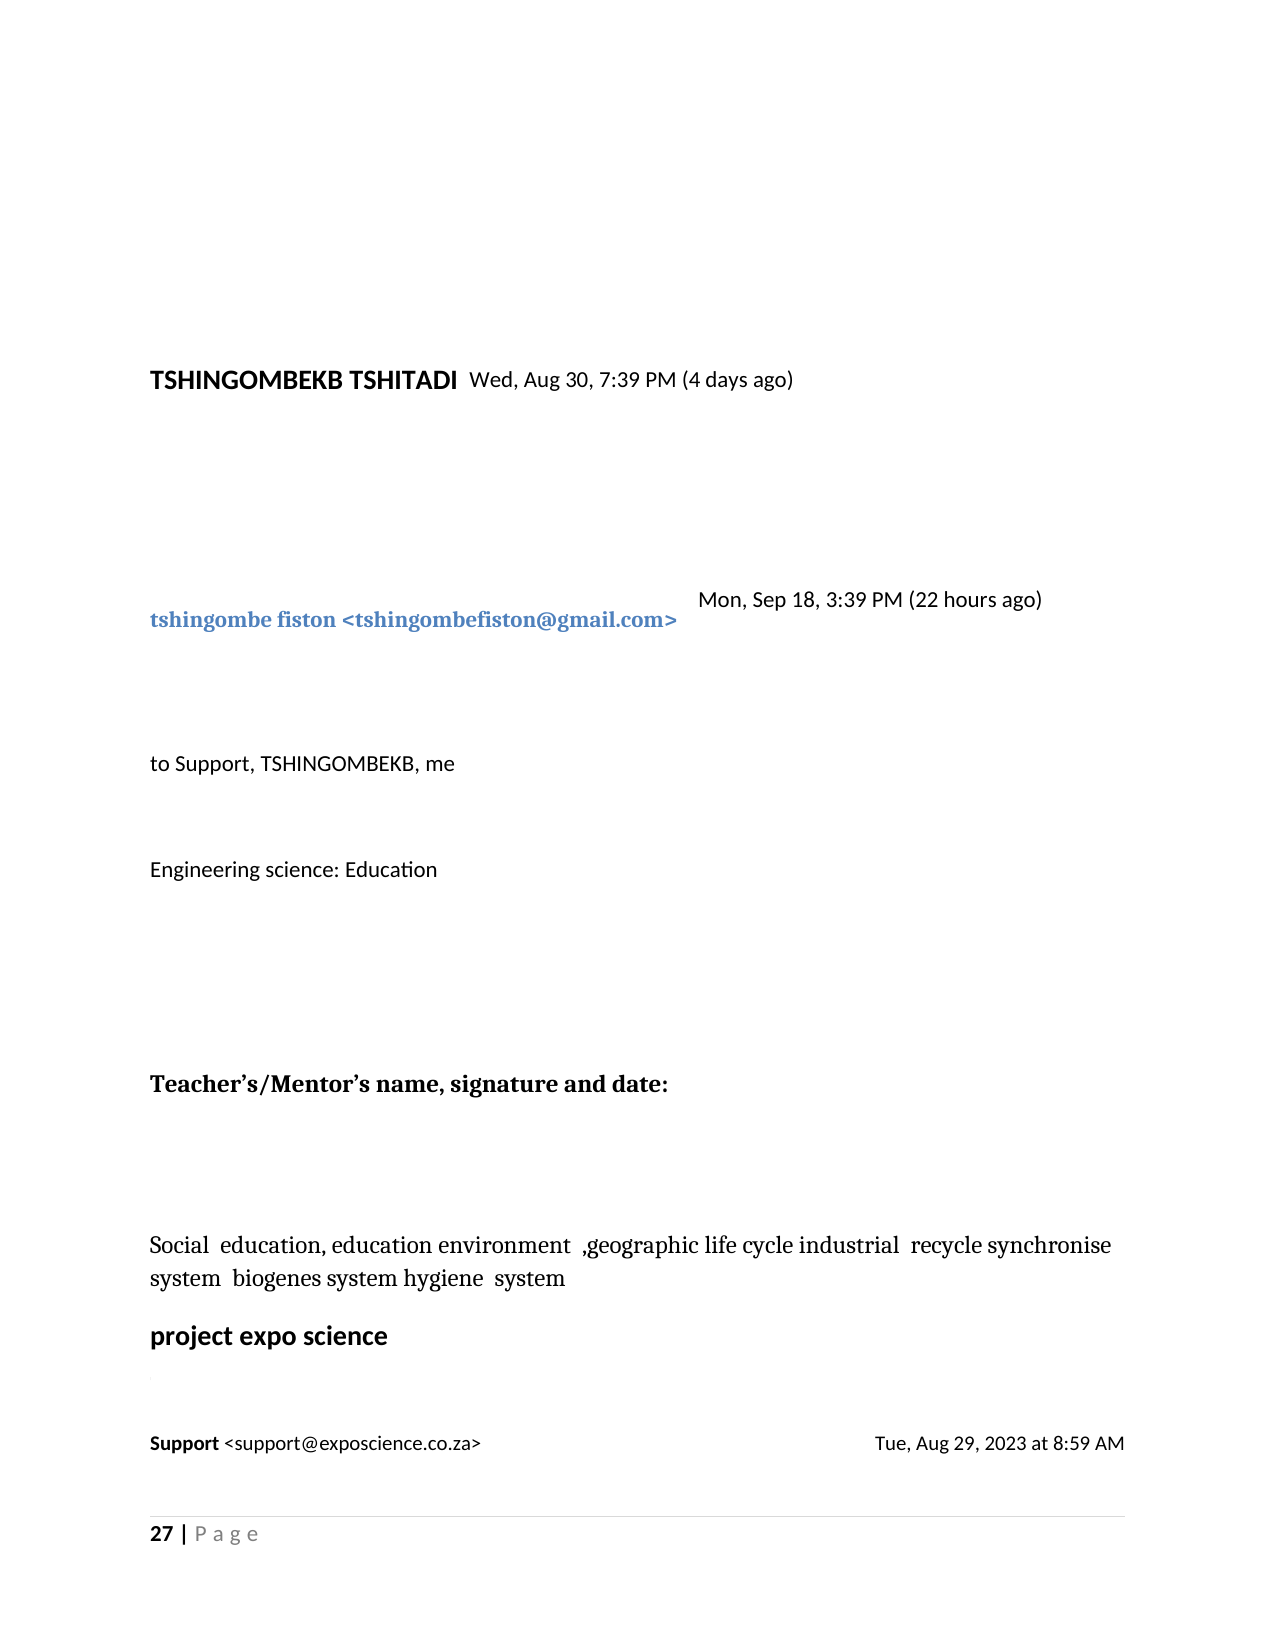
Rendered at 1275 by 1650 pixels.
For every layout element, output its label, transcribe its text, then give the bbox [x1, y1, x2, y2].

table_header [150, 150, 1131, 983]
text Teacher’s/Mentor’s name, signature and date: [150, 1069, 1125, 1098]
table_header Tue, Aug 29, 2023 at 8:59 AM [706, 1430, 1125, 1480]
table_header project expo science [150, 1318, 1125, 1377]
text Social education, education environment ,geographic life cycle industrial recycle synchronise system biogenes system hygiene system [150, 1231, 1125, 1293]
table_header Support <support@exposcience.co.za> [150, 1430, 706, 1480]
